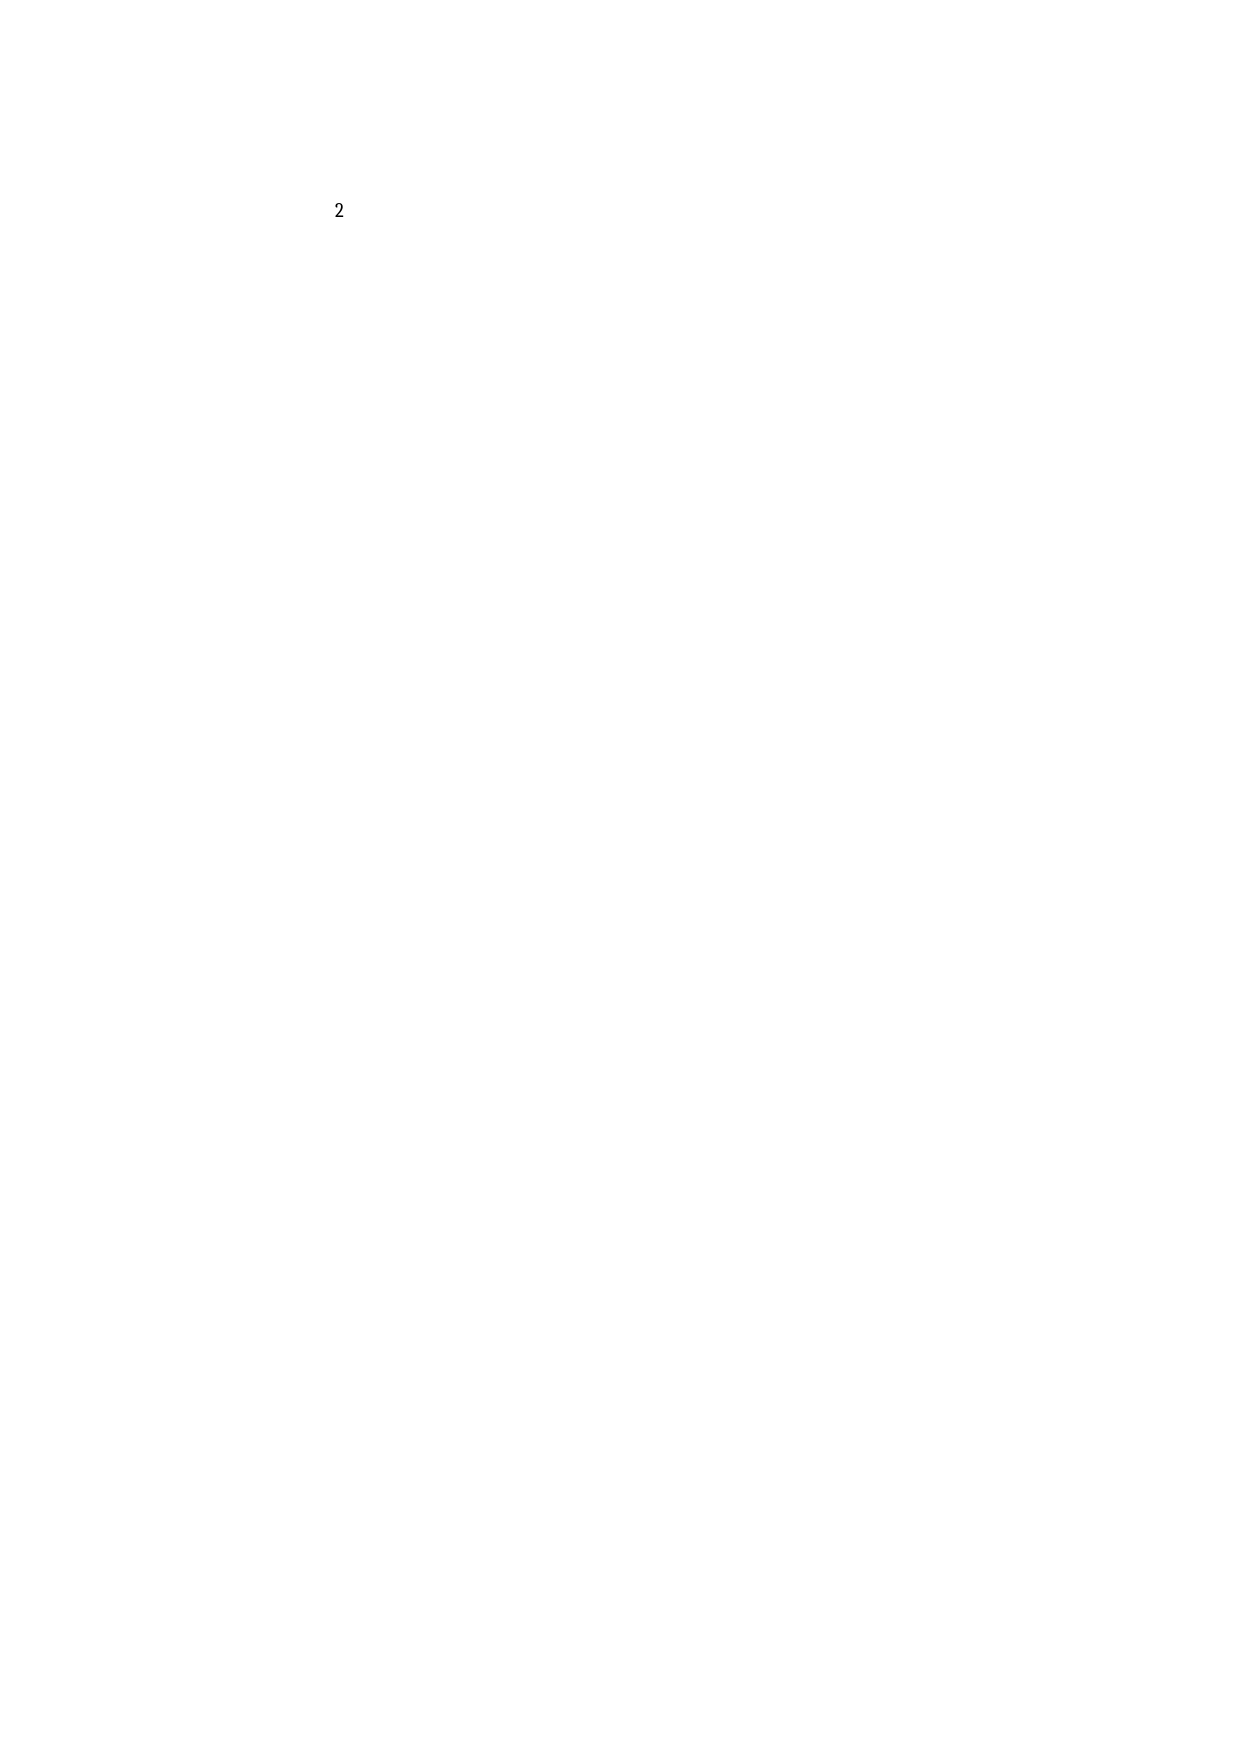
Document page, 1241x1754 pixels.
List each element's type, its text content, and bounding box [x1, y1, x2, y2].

text 2 [335, 199, 1065, 223]
